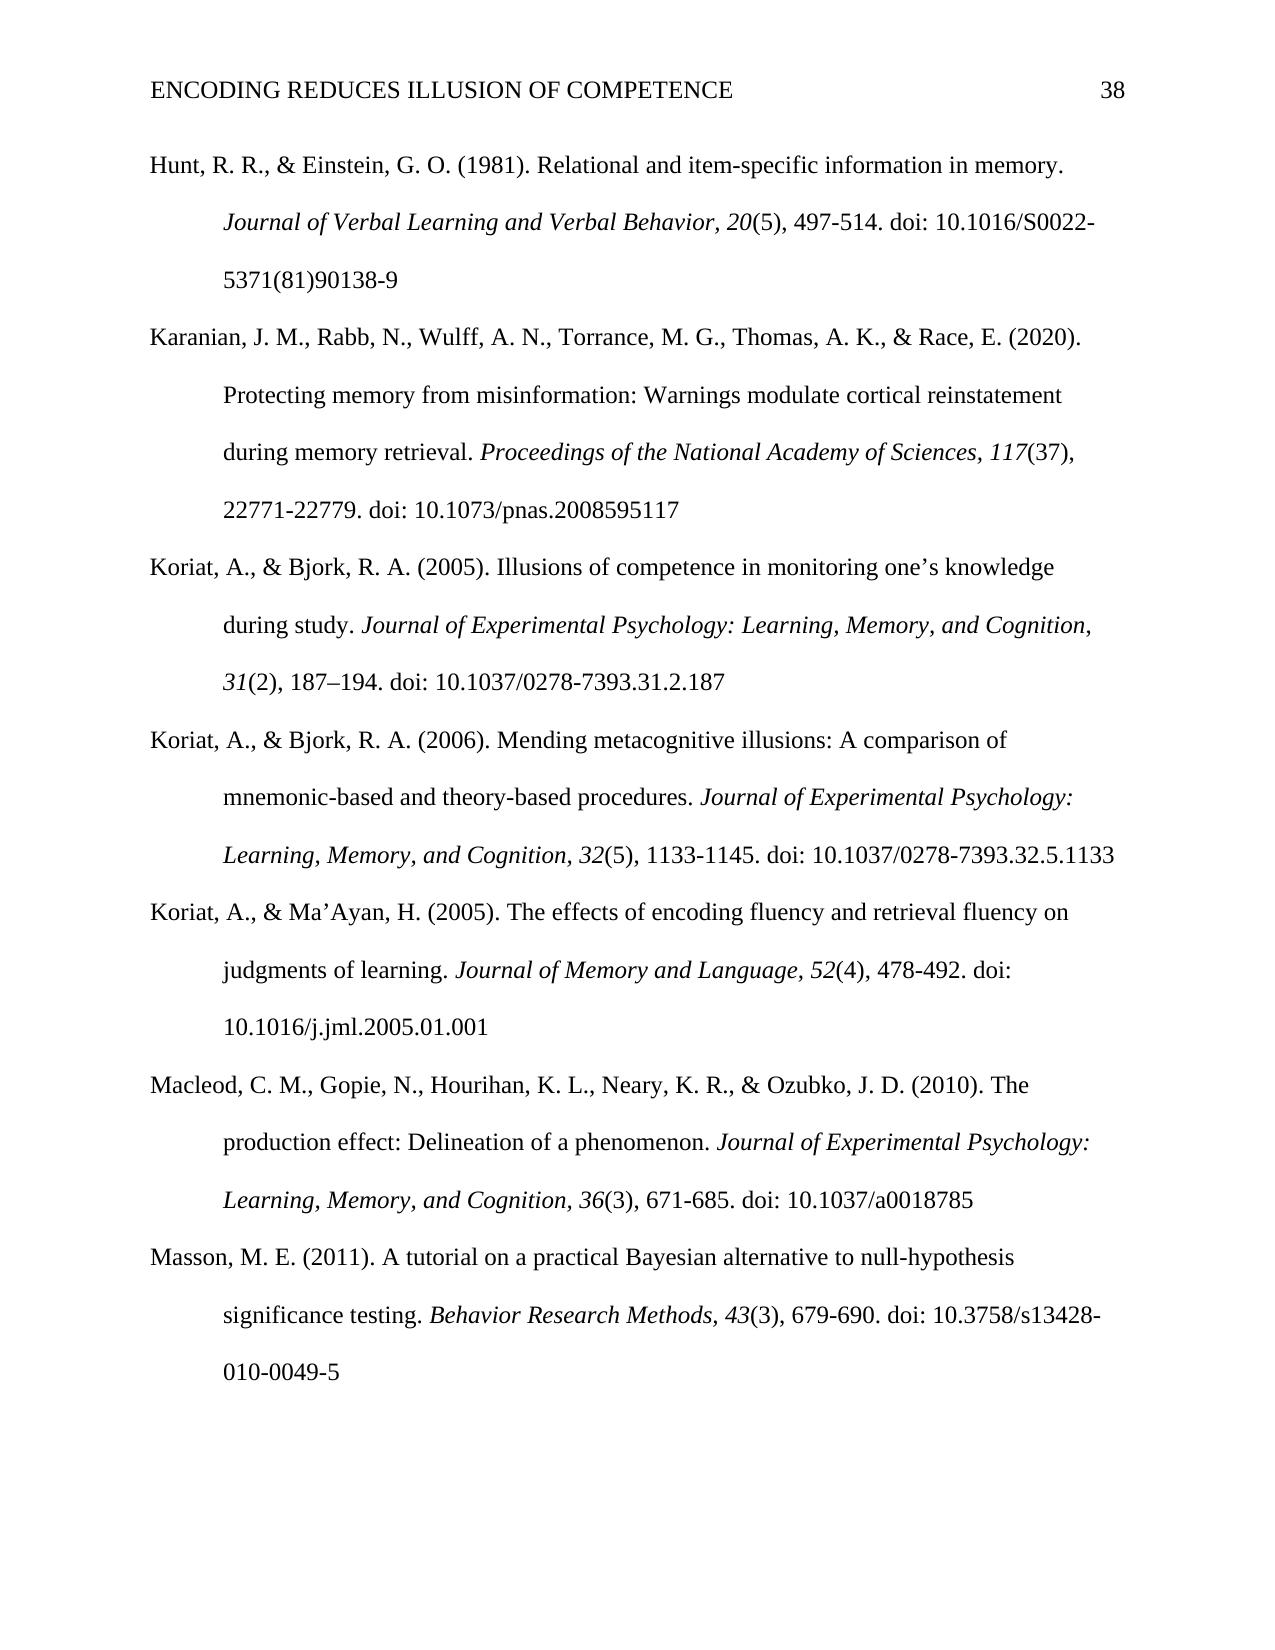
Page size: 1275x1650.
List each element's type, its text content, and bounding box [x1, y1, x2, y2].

text Koriat, A., & Bjork, R. A. (2005). Illusions of competence in monitoring one’s knowledge during study. Journal of Experimental Psychology: Learning, Memory, and Cognition, 31(2), 187–194. doi: 10.1037/0278-7393.31.2.187 [149, 552, 1125, 696]
text Koriat, A., & Ma’Ayan, H. (2005). The effects of encoding fluency and retrieval fluency on judgments of learning. Journal of Memory and Language, 52(4), 478-492. doi: 10.1016/j.jml.2005.01.001 [150, 897, 1125, 1041]
text Macleod, C. M., Gopie, N., Hourihan, K. L., Neary, K. R., & Ozubko, J. D. (2010). The production effect: Delineation of a phenomenon. Journal of Experimental Psychology: Learning, Memory, and Cognition, 36(3), 671-685. doi: 10.1037/a0018785 [150, 1070, 1125, 1214]
text Hunt, R. R., & Einstein, G. O. (1981). Relational and item-specific information in memory. Journal of Verbal Learning and Verbal Behavior, 20(5), 497-514. doi: 10.1016/S0022-5371(81)90138-9 [149, 150, 1125, 294]
text Masson, M. E. (2011). A tutorial on a practical Bayesian alternative to null-hypothesis significance testing. Behavior Research Methods, 43(3), 679-690. doi: 10.3758/s13428-010-0049-5 [150, 1242, 1125, 1386]
text Koriat, A., & Bjork, R. A. (2006). Mending metacognitive illusions: A comparison of mnemonic-based and theory-based procedures. Journal of Experimental Psychology: Learning, Memory, and Cognition, 32(5), 1133-1145. doi: 10.1037/0278-7393.32.5.1133 [150, 725, 1125, 869]
text Karanian, J. M., Rabb, N., Wulff, A. N., Torrance, M. G., Thomas, A. K., & Race, E. (2020). Protecting memory from misinformation: Warnings modulate cortical reinstatement during memory retrieval. Proceedings of the National Academy of Sciences, 117(37), 22771-22779. doi: 10.1073/pnas.2008595117 [149, 322, 1125, 524]
